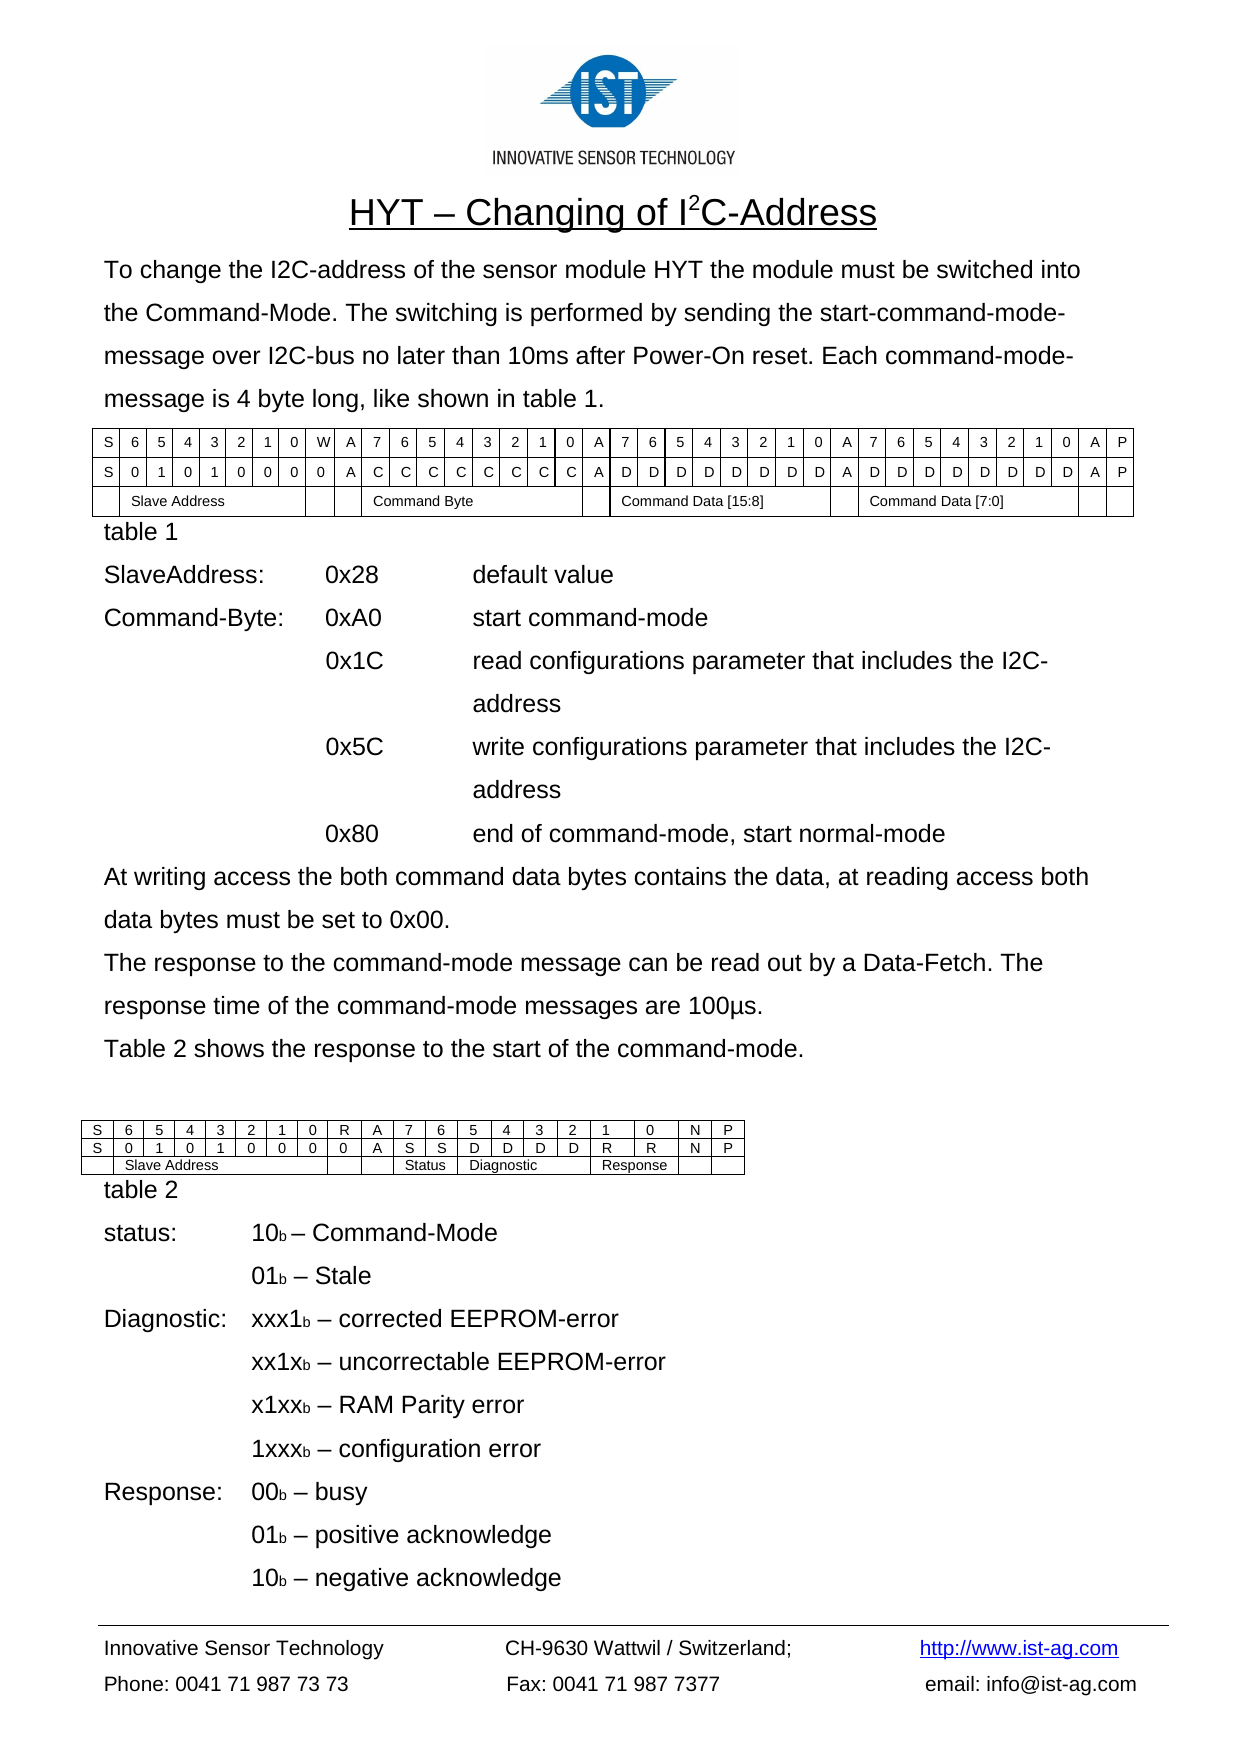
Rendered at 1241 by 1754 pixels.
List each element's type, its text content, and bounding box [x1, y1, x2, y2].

table_cell S [82, 1139, 113, 1156]
table_cell Command Data [7:0] [859, 487, 1078, 516]
picture [486, 44, 740, 176]
table_cell N [679, 1139, 711, 1156]
table_cell A [335, 458, 361, 486]
text SlaveAddress: 0x28 default value [103, 560, 1122, 588]
table_cell A [1079, 458, 1106, 486]
table_header 3 [206, 1121, 235, 1138]
text 01b – Stale [103, 1261, 1122, 1290]
table_cell D [941, 458, 968, 486]
table_header 5 [147, 429, 172, 457]
table_header N [679, 1121, 711, 1138]
table_header A [362, 1121, 393, 1138]
table_cell 1 [147, 458, 172, 486]
table_header A [335, 429, 361, 457]
table_header 0 [298, 1121, 327, 1138]
table_cell [679, 1157, 711, 1174]
table_cell P [712, 1139, 744, 1156]
table_cell D [638, 458, 664, 486]
table_cell C [473, 458, 499, 486]
table_cell [712, 1157, 744, 1174]
table_header 5 [144, 1121, 174, 1138]
table_cell [328, 1157, 361, 1174]
table_header 1 [267, 1121, 297, 1138]
table_cell S [93, 458, 119, 486]
table_cell A [362, 1139, 393, 1156]
table_header 0 [1052, 429, 1078, 457]
table_header A [1079, 429, 1106, 457]
table_cell Slave Address [114, 1157, 327, 1174]
text Command-Byte: 0xA0 start command-mode [103, 603, 1122, 632]
table_header W [306, 429, 334, 457]
text 0x1C read configurations parameter that includes the I2C-address [325, 646, 1122, 718]
table_cell D [886, 458, 913, 486]
table_header 3 [969, 429, 996, 457]
text At writing access the both command data bytes contains the data, at reading access both data bytes must be set to 0x00. [103, 862, 1122, 933]
text The response to the command-mode message can be read out by a Data-Fetch. The response time of the command-mode messages are 100µs. [103, 948, 1122, 1020]
table_cell 0 [328, 1139, 361, 1156]
table_cell 0 [253, 458, 278, 486]
table_header 4 [445, 429, 472, 457]
table_cell [362, 1157, 393, 1174]
table_header 6 [638, 429, 664, 457]
table_header 4 [693, 429, 720, 457]
table_header P [712, 1121, 744, 1138]
text table 1 [103, 517, 1122, 545]
table_cell 0 [175, 1139, 205, 1156]
table_cell D [666, 458, 692, 486]
table_header S [82, 1121, 113, 1138]
table_cell D [721, 458, 747, 486]
table_header A [831, 429, 858, 457]
table_cell C [390, 458, 416, 486]
table_header 7 [362, 429, 389, 457]
text 0x5C write configurations parameter that includes the I2C-address [325, 732, 1122, 804]
table_header 2 [748, 429, 775, 457]
table_header 4 [175, 1121, 205, 1138]
table_cell 0 [226, 458, 252, 486]
table_cell 0 [120, 458, 146, 486]
text HYT – Changing of I2C-Address [103, 190, 1122, 233]
table_cell R [635, 1139, 678, 1156]
table_header 1 [776, 429, 803, 457]
table_header 2 [997, 429, 1023, 457]
table_header 6 [120, 429, 146, 457]
table_cell D [558, 1139, 590, 1156]
table_cell 0 [267, 1139, 297, 1156]
text 01b – positive acknowledge [103, 1520, 1122, 1549]
table_header 2 [500, 429, 527, 457]
table_header 7 [394, 1121, 425, 1138]
table_cell D [458, 1139, 491, 1156]
table_cell 1 [200, 458, 225, 486]
table_cell D [997, 458, 1023, 486]
table_header 0 [804, 429, 830, 457]
text 10b – negative acknowledge [103, 1563, 1122, 1592]
text Table 2 shows the response to the start of the command-mode. [103, 1034, 1122, 1063]
table_header 7 [859, 429, 885, 457]
table_header 0 [556, 429, 582, 457]
table_header 4 [941, 429, 968, 457]
text x1xxb – RAM Parity error [103, 1391, 1122, 1419]
table_cell A [831, 458, 858, 486]
table_header 0 [635, 1121, 678, 1138]
table_header R [328, 1121, 361, 1138]
table_cell D [492, 1139, 523, 1156]
table_cell 0 [306, 458, 334, 486]
table_cell D [1024, 458, 1051, 486]
text 0x80 end of command-mode, start normal-mode [103, 818, 1122, 847]
table_cell 0 [298, 1139, 327, 1156]
table_cell D [804, 458, 830, 486]
table_cell 0 [279, 458, 305, 486]
text xx1xb – uncorrectable EEPROM-error [103, 1347, 1122, 1376]
table_cell Command Data [15:8] [611, 487, 830, 516]
table_header 6 [886, 429, 913, 457]
table_header 1 [253, 429, 278, 457]
table_cell Diagnostic [458, 1157, 590, 1174]
table_cell D [859, 458, 885, 486]
table_cell R [591, 1139, 634, 1156]
table_cell [583, 487, 609, 516]
table_header 2 [558, 1121, 590, 1138]
text status: 10b – Command-Mode [103, 1218, 1122, 1247]
table_cell D [748, 458, 775, 486]
table_cell Slave Address [120, 487, 305, 516]
table_header 5 [914, 429, 940, 457]
table_header 6 [426, 1121, 457, 1138]
table_cell C [417, 458, 444, 486]
table_cell [1079, 487, 1106, 516]
table_cell [82, 1157, 113, 1174]
table_cell D [776, 458, 803, 486]
table_cell Status [394, 1157, 457, 1174]
table_cell D [1052, 458, 1078, 486]
table_cell 0 [114, 1139, 143, 1156]
table_cell A [583, 458, 609, 486]
table_cell S [394, 1139, 425, 1156]
table_cell [831, 487, 858, 516]
table_cell C [500, 458, 527, 486]
table_header 2 [226, 429, 252, 457]
table_cell [306, 487, 334, 516]
table_cell 0 [236, 1139, 266, 1156]
table_header 6 [114, 1121, 143, 1138]
table_header A [583, 429, 609, 457]
table_cell [1107, 487, 1133, 516]
table_cell P [1107, 458, 1133, 486]
table_header P [1107, 429, 1133, 457]
table_cell D [611, 458, 637, 486]
table_header 6 [390, 429, 416, 457]
text 1xxxb – configuration error [103, 1434, 1122, 1462]
table_header S [93, 429, 119, 457]
table_header 5 [417, 429, 444, 457]
table_header 4 [492, 1121, 523, 1138]
table_header 1 [528, 429, 554, 457]
table_header 2 [236, 1121, 266, 1138]
table_cell Response [591, 1157, 678, 1174]
table_cell C [362, 458, 389, 486]
table_header 3 [200, 429, 225, 457]
text table 2 [103, 1175, 1122, 1204]
table_header 0 [279, 429, 305, 457]
table_cell Command Byte [362, 487, 582, 516]
table_cell D [914, 458, 940, 486]
table_cell 1 [144, 1139, 174, 1156]
table_cell C [556, 458, 582, 486]
table_header 1 [1024, 429, 1051, 457]
table_cell C [445, 458, 472, 486]
table_header 3 [524, 1121, 557, 1138]
table_cell D [693, 458, 720, 486]
table_cell [93, 487, 119, 516]
table_cell 1 [206, 1139, 235, 1156]
table_header 5 [666, 429, 692, 457]
text Diagnostic: xxx1b – corrected EEPROM-error [103, 1304, 1122, 1333]
table_header 1 [591, 1121, 634, 1138]
table_cell [335, 487, 361, 516]
table_header 7 [611, 429, 637, 457]
table_header 3 [473, 429, 499, 457]
text To change the I2C-address of the sensor module HYT the module must be switched into the Command-Mode. The switching is performed by sending the start-command-mode-message over I2C-bus no later than 10ms after Power-On reset. Each command-mode-message is 4 byte long, like shown in table 1. [103, 255, 1122, 413]
table_header 5 [458, 1121, 491, 1138]
table_header 3 [721, 429, 747, 457]
table_cell 0 [173, 458, 199, 486]
text Response: 00b – busy [103, 1477, 1122, 1506]
table_header 4 [173, 429, 199, 457]
table_cell D [524, 1139, 557, 1156]
table_cell C [528, 458, 554, 486]
table_cell D [969, 458, 996, 486]
table_cell S [426, 1139, 457, 1156]
